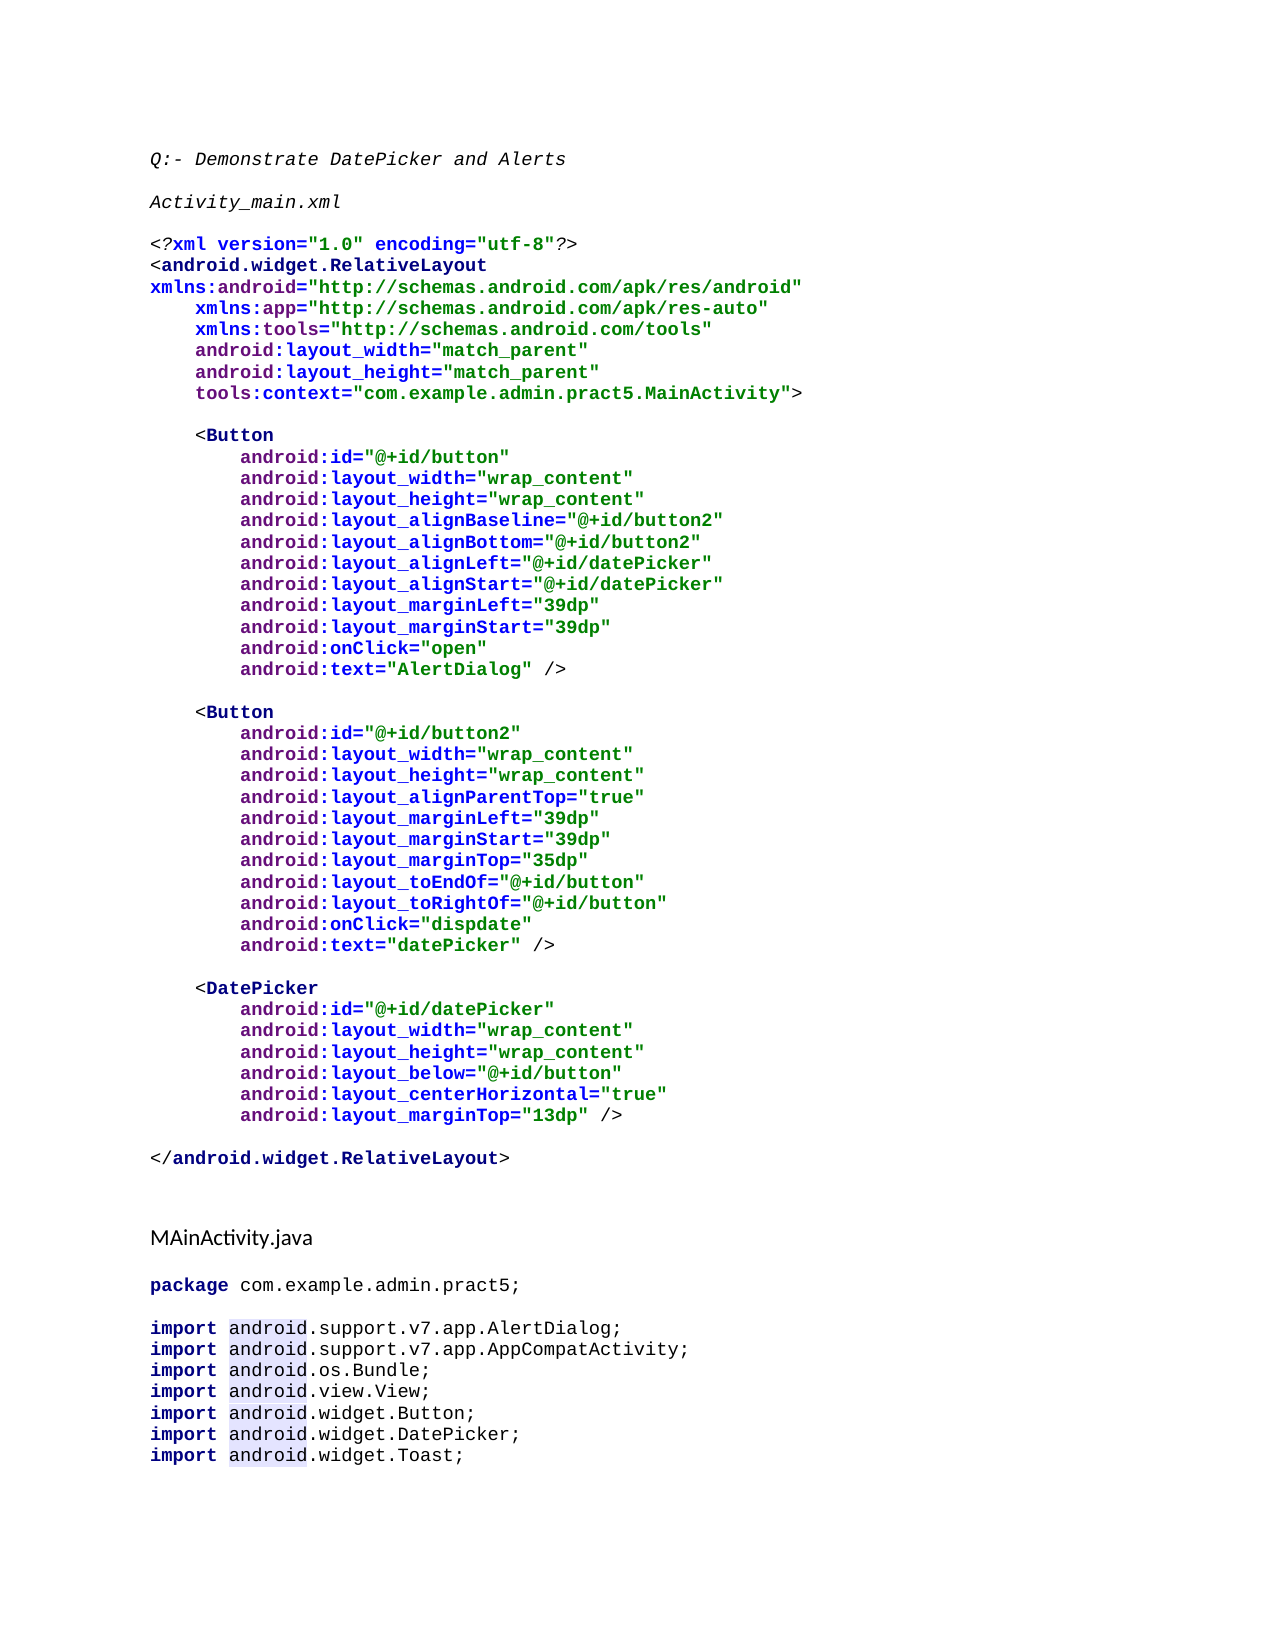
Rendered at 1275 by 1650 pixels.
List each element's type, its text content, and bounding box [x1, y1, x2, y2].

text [150, 1276, 1125, 1488]
text Q:- Demonstrate DatePicker and Alerts [150, 150, 1125, 171]
text <?xml version="1.0" encoding="utf-8"?> <android.widget.RelativeLayout xmlns:android="http://schemas.android.com/apk/res/android" xmlns:app="http://schemas.android.com/apk/res-auto" xmlns:tools="http://schemas.android.com/tools" android:layout_width="match_parent" android:layout_height="match_parent" tools:context="com.example.admin.pract5.MainActivity"> <Button android:id="@+id/button" android:layout_width="wrap_content" android:layout_height="wrap_content" android:layout_alignBaseline="@+id/button2" android:layout_alignBottom="@+id/button2" android:layout_alignLeft="@+id/datePicker" android:layout_alignStart="@+id/datePicker" android:layout_marginLeft="39dp" android:layout_marginStart="39dp" android:onClick="open" android:text="AlertDialog" /> <Button android:id="@+id/button2" android:layout_width="wrap_content" android:layout_height="wrap_content" android:layout_alignParentTop="true" android:layout_marginLeft="39dp" android:layout_marginStart="39dp" android:layout_marginTop="35dp" android:layout_toEndOf="@+id/button" android:layout_toRightOf="@+id/button" android:onClick="dispdate" android:text="datePicker" /> <DatePicker android:id="@+id/datePicker" android:layout_width="wrap_content" android:layout_height="wrap_content" android:layout_below="@+id/button" android:layout_centerHorizontal="true" android:layout_marginTop="13dp" /> </android.widget.RelativeLayout> [150, 235, 1125, 1170]
text Activity_main.xml [150, 192, 1125, 214]
text MAinActivity.java [150, 1223, 1125, 1251]
